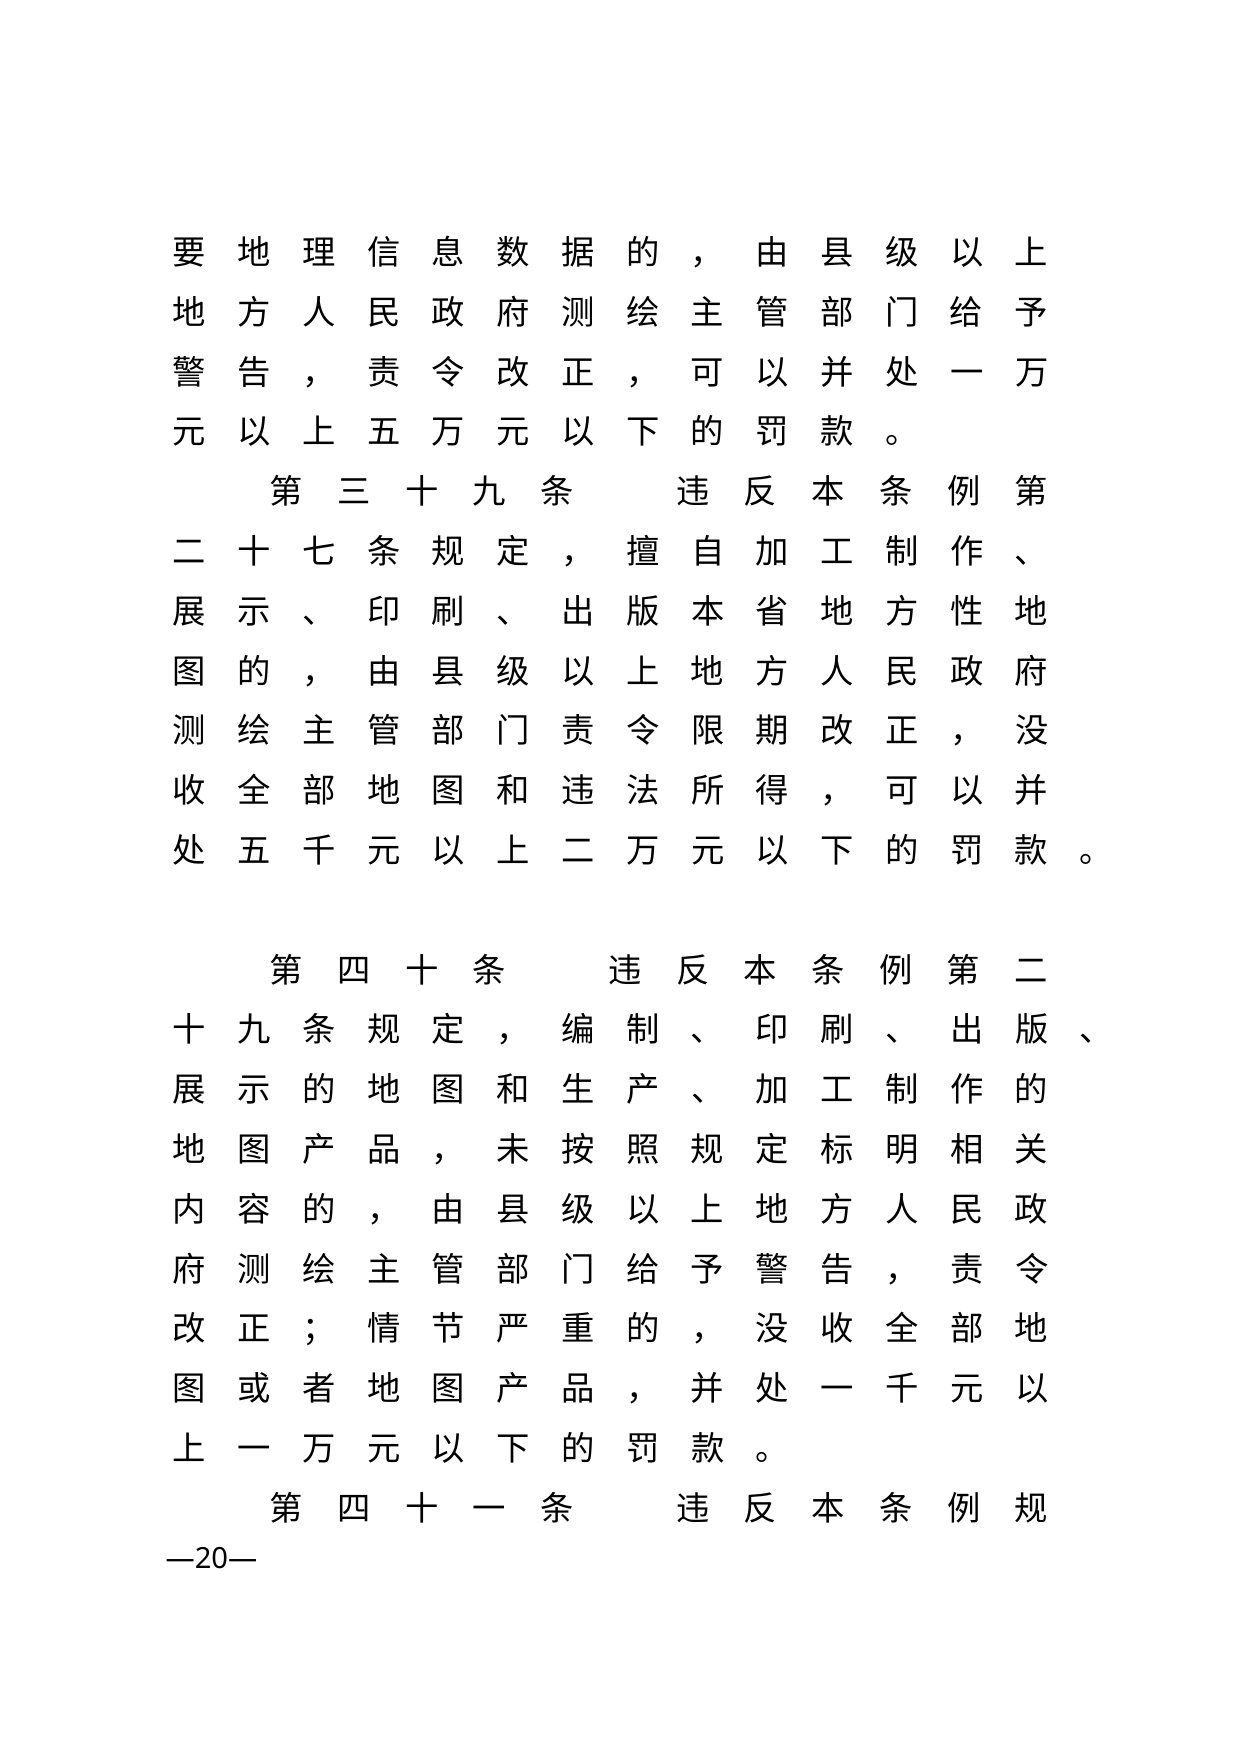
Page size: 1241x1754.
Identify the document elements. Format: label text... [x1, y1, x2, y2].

text 第三十九条 违反本条例第二十七条规定，擅自加工制作、展示、印刷、出版本省地方性地图的，由县级以上地方人民政府测绘主管部门责令限期改正，没收全部地图和违法所得，可以并处五千元以上二万元以下的罚款。 [172, 459, 1079, 938]
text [172, 1476, 1079, 1536]
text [172, 220, 1079, 459]
text 第四十条 违反本条例第二十九条规定，编制、印刷、出版、展示的地图和生产、加工制作的地图产品，未按照规定标明相关内容的，由县级以上地方人民政府测绘主管部门给予警告，责令改正；情节严重的，没收全部地图或者地图产品，并处一千元以上一万元以下的罚款。 [172, 938, 1079, 1476]
